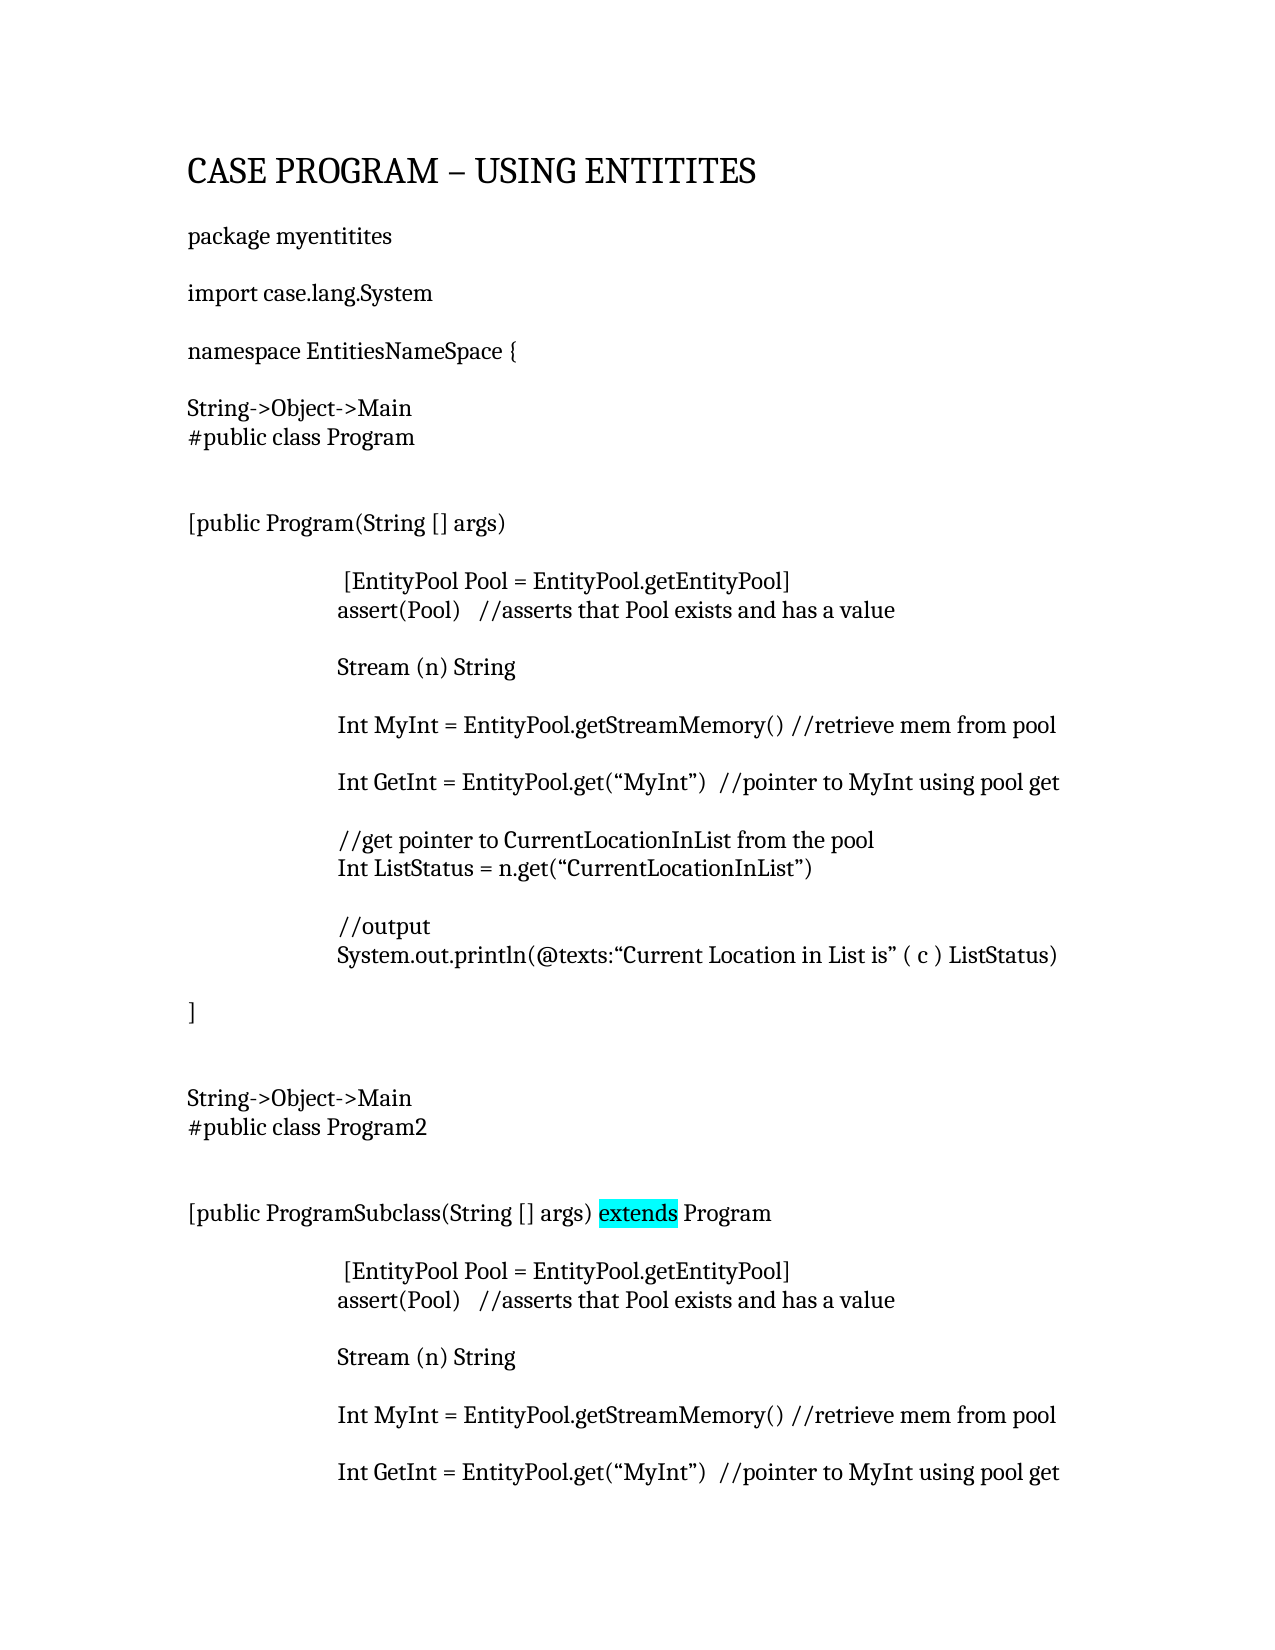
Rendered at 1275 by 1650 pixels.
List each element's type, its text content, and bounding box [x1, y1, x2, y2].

text assert(Pool) //asserts that Pool exists and has a value [187, 1286, 1087, 1314]
text #public class Program [187, 423, 1087, 452]
text Int MyInt = EntityPool.getStreamMemory() //retrieve mem from pool [187, 1401, 1087, 1429]
text #public class Program2 [187, 1113, 1087, 1142]
text Int MyInt = EntityPool.getStreamMemory() //retrieve mem from pool [187, 711, 1087, 739]
text [public ProgramSubclass(String [] args) extends Program [187, 1199, 599, 1228]
text package myentitites [187, 222, 1087, 251]
text [public ProgramSubclass(String [] args) extends Program [678, 1199, 1087, 1228]
text Int GetInt = EntityPool.get(“MyInt”) //pointer to MyInt using pool get [187, 1458, 1087, 1487]
text [public Program(String [] args) [187, 509, 1087, 538]
text //output [187, 912, 1087, 941]
text assert(Pool) //asserts that Pool exists and has a value [187, 596, 1087, 624]
text Int GetInt = EntityPool.get(“MyInt”) //pointer to MyInt using pool get [187, 768, 1087, 797]
text import case.lang.System [187, 279, 1087, 308]
text //get pointer to CurrentLocationInList from the pool [187, 826, 1087, 854]
text String->Object->Main [187, 1084, 1087, 1113]
text String->Object->Main [187, 394, 1087, 423]
text Stream (n) String [187, 1343, 1087, 1372]
text CASE PROGRAM – USING ENTITITES [187, 150, 1087, 222]
text Stream (n) String [187, 653, 1087, 682]
text System.out.println(@texts:“Current Location in List is” ( c ) ListStatus) [187, 941, 1087, 998]
text Int ListStatus = n.get(“CurrentLocationInList”) [187, 854, 1087, 883]
text [EntityPool Pool = EntityPool.getEntityPool] [262, 567, 1087, 596]
text namespace EntitiesNameSpace { [187, 337, 1087, 366]
text ] [187, 998, 1087, 1027]
text [EntityPool Pool = EntityPool.getEntityPool] [262, 1257, 1087, 1286]
